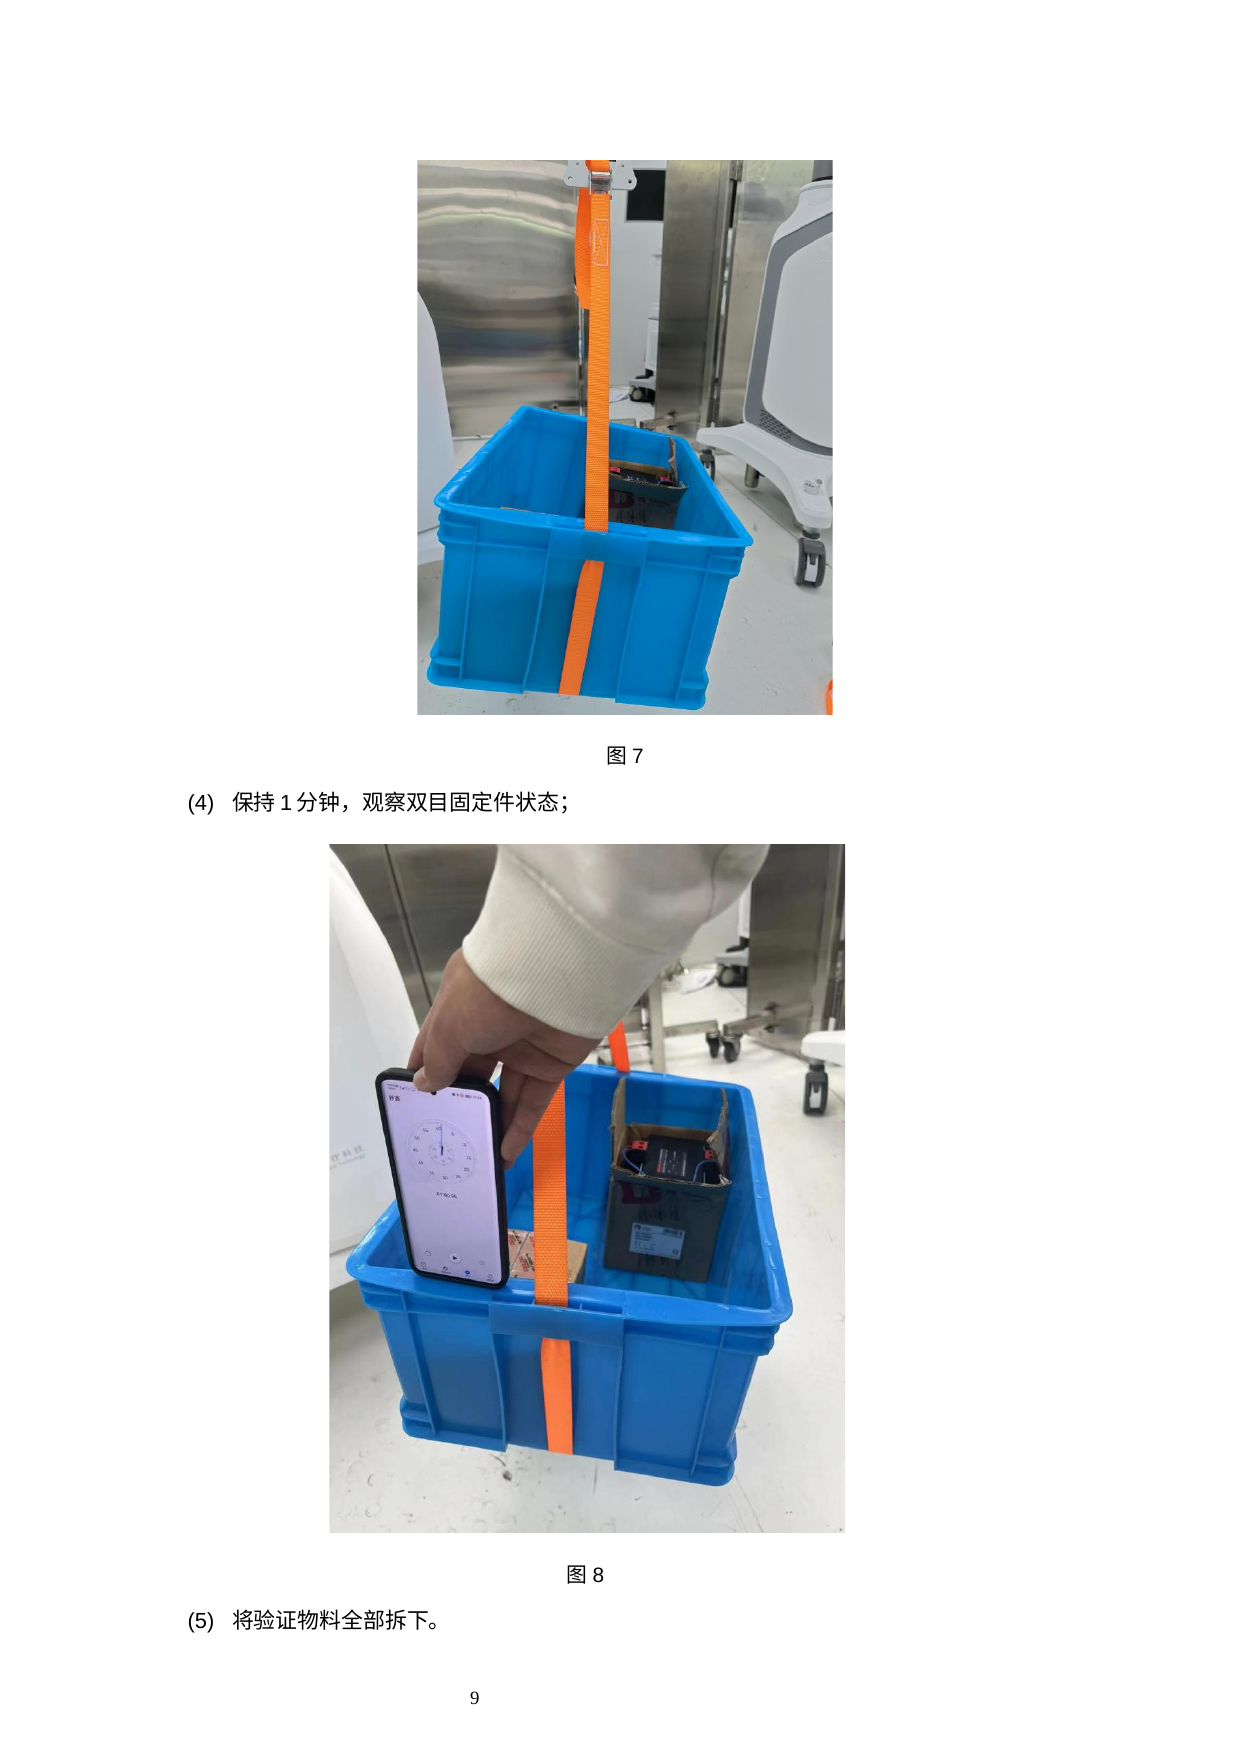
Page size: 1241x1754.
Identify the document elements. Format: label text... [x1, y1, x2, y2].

picture [329, 844, 846, 1533]
list 图 7 [187, 739, 1062, 770]
list 将验证物料全部拆下。 [187, 1603, 980, 1635]
list 图 8 [187, 1558, 899, 1588]
list 保持1分钟，观察双目固定件状态； [187, 785, 980, 816]
picture [417, 160, 833, 715]
